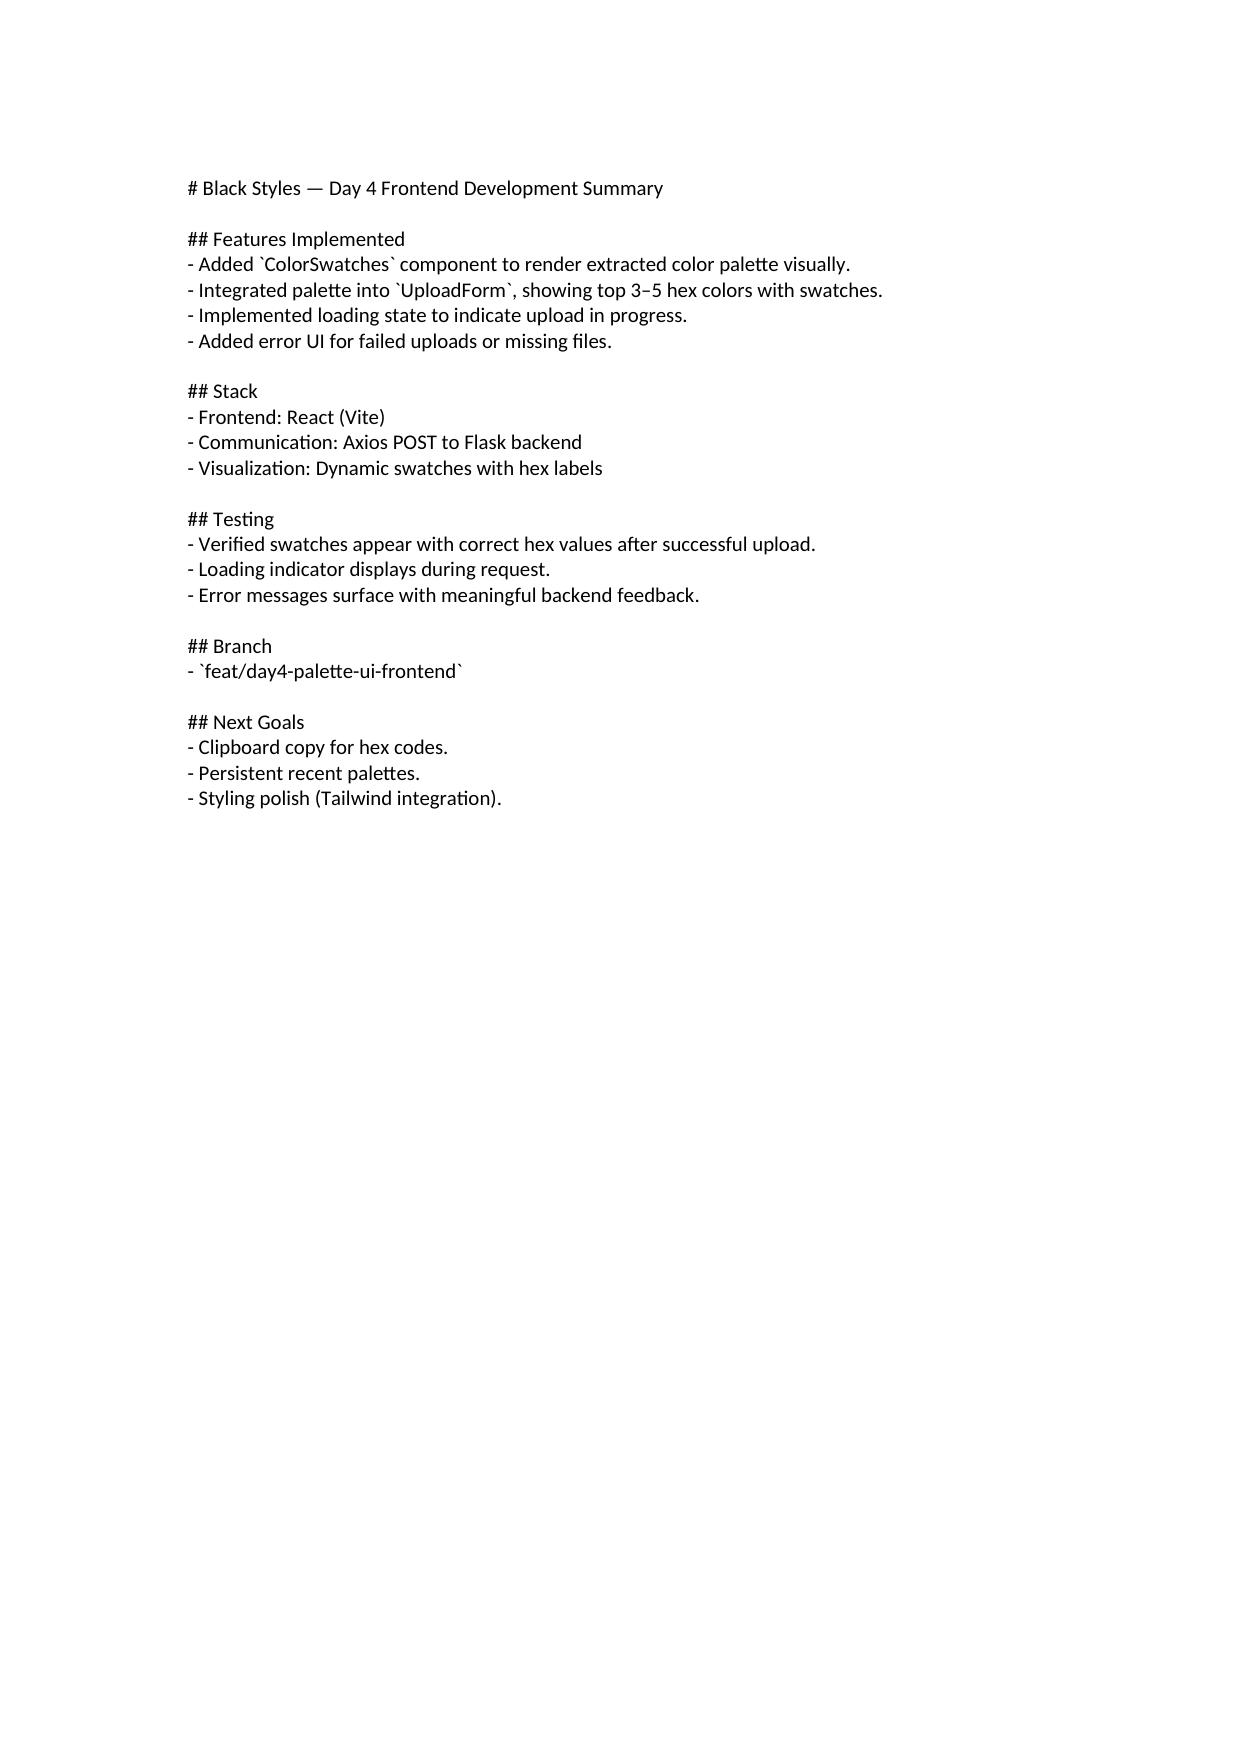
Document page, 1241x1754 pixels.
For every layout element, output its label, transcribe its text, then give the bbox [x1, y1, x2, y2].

text - Implemented loading state to indicate upload in progress. [187, 302, 1053, 328]
text - Integrated palette into `UploadForm`, showing top 3–5 hex colors with swatches. [187, 277, 1053, 302]
text - Styling polish (Tailwind integration). [187, 785, 1053, 811]
text ## Stack [187, 379, 1053, 404]
text - Frontend: React (Vite) [187, 404, 1053, 429]
text - Verified swatches appear with correct hex values after successful upload. [187, 531, 1053, 557]
text - Visualization: Dynamic swatches with hex labels [187, 455, 1053, 480]
text # Black Styles — Day 4 Frontend Development Summary [187, 175, 1053, 201]
text - Communication: Axios POST to Flask backend [187, 429, 1053, 455]
text - Loading indicator displays during request. [187, 557, 1053, 582]
text - `feat/day4-palette-ui-frontend` [187, 658, 1053, 684]
text - Added `ColorSwatches` component to render extracted color palette visually. [187, 252, 1053, 277]
text - Persistent recent palettes. [187, 760, 1053, 785]
text ## Features Implemented [187, 226, 1053, 252]
text ## Branch [187, 633, 1053, 658]
text - Error messages surface with meaningful backend feedback. [187, 582, 1053, 607]
text ## Testing [187, 506, 1053, 531]
text - Clipboard copy for hex codes. [187, 734, 1053, 760]
text - Added error UI for failed uploads or missing files. [187, 328, 1053, 353]
text ## Next Goals [187, 709, 1053, 734]
